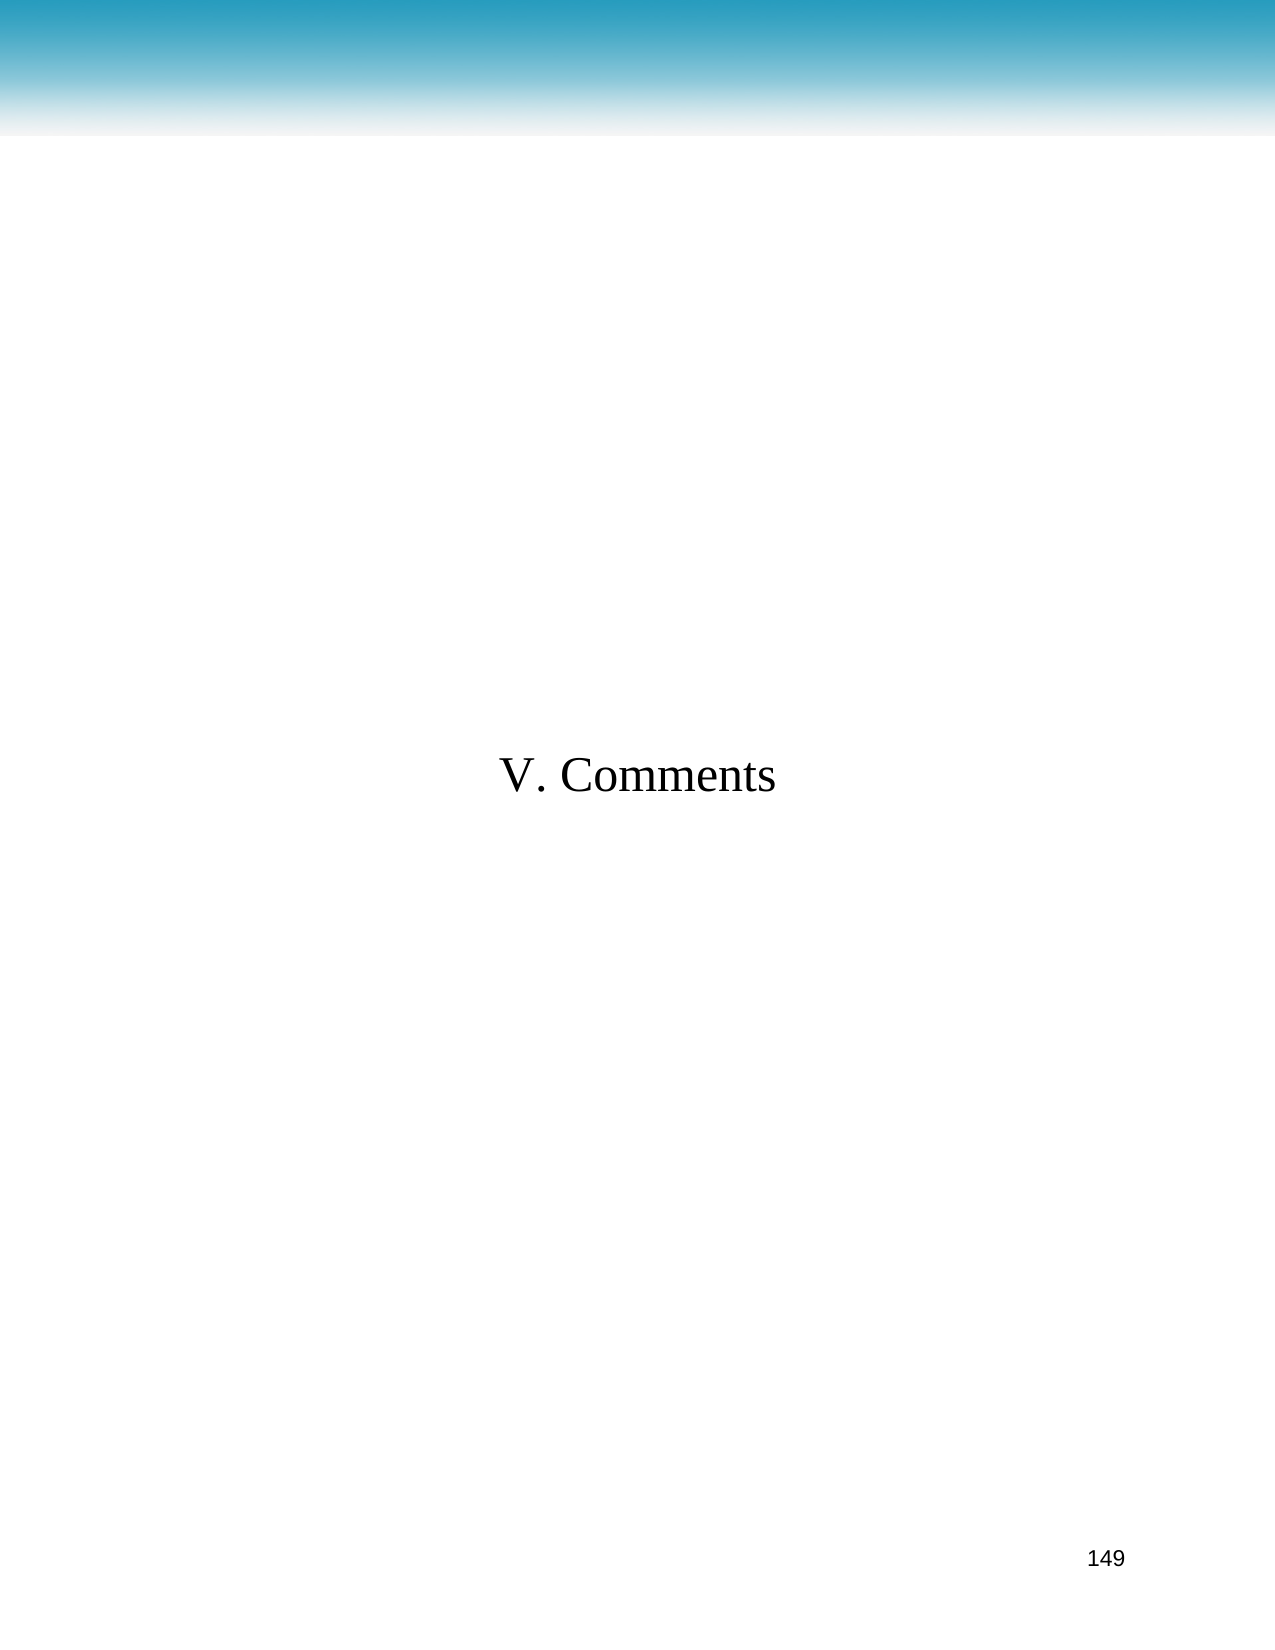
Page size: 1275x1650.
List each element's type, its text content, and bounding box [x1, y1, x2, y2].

text V. Comments [150, 744, 1125, 802]
picture [0, 0, 1275, 136]
